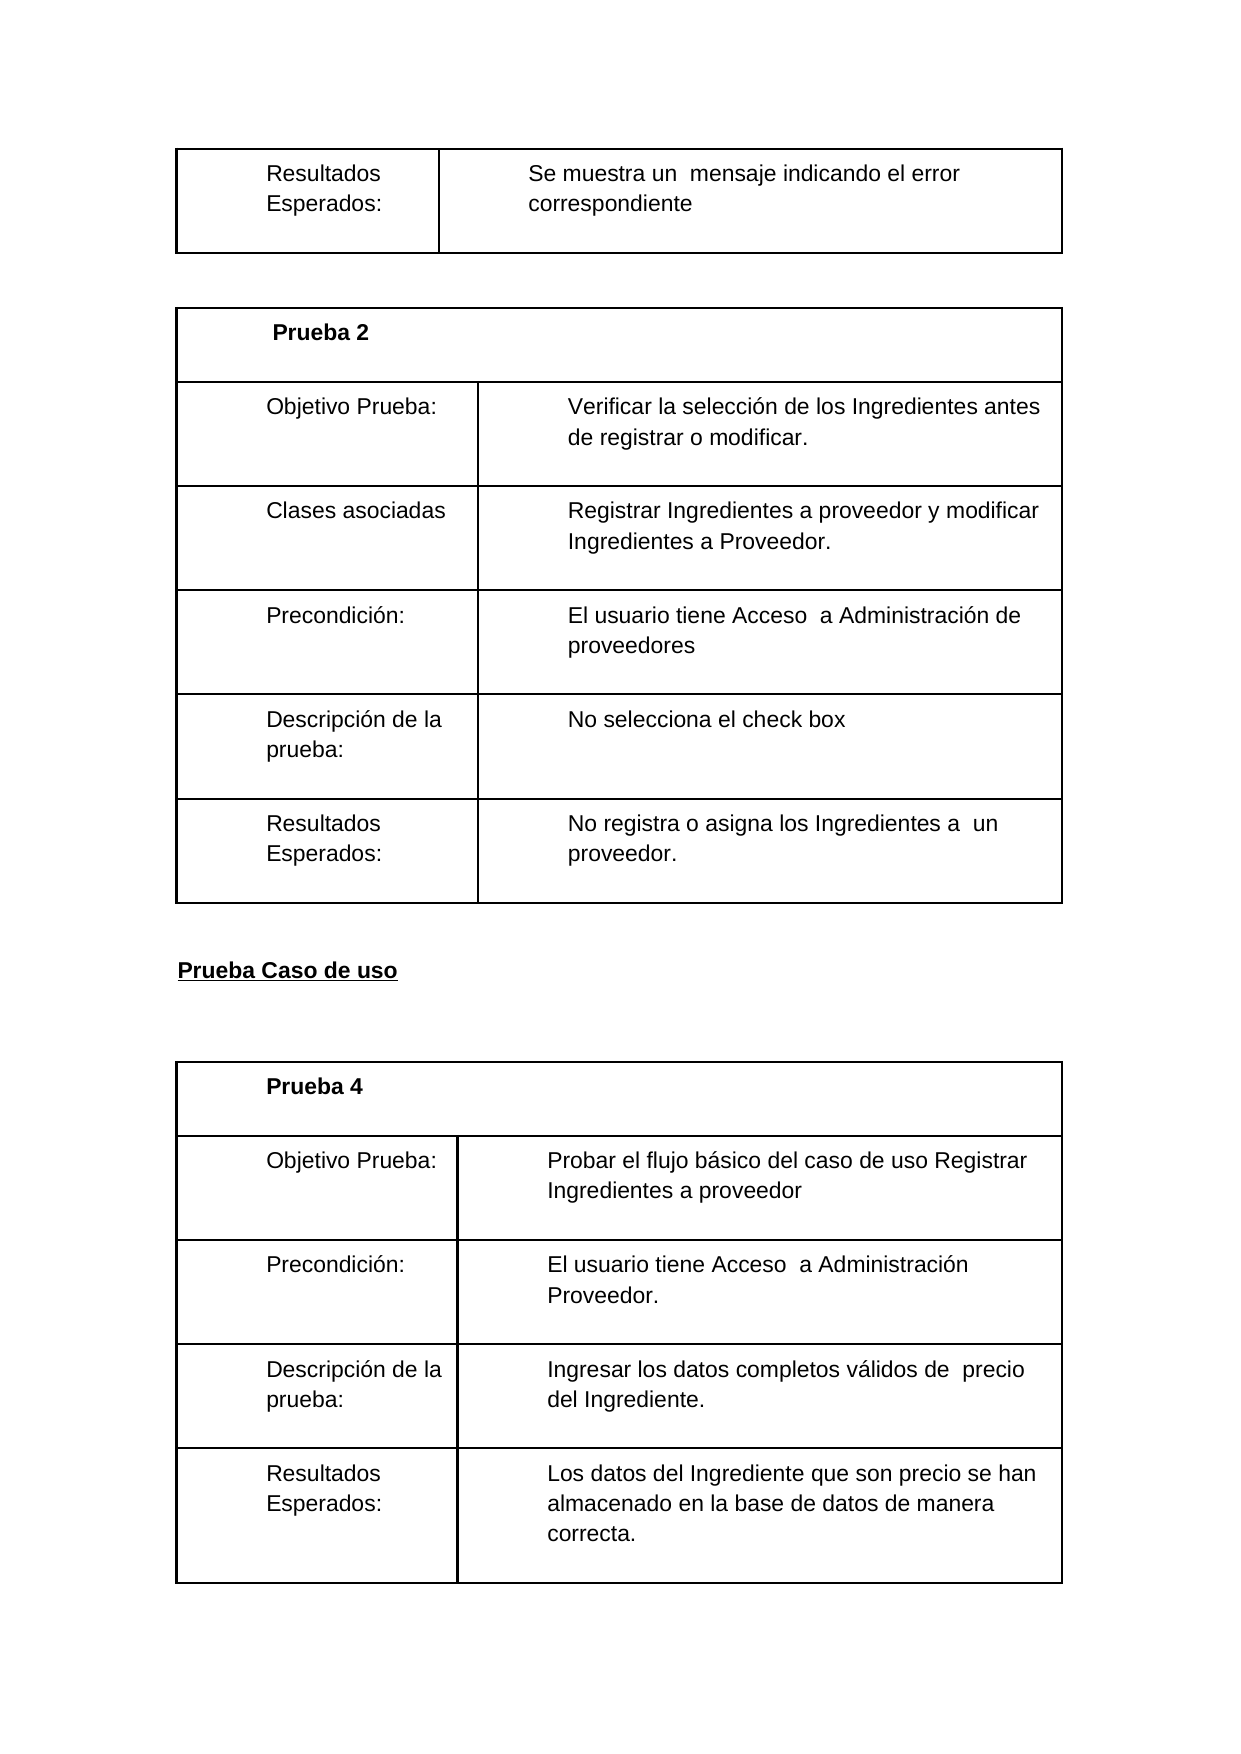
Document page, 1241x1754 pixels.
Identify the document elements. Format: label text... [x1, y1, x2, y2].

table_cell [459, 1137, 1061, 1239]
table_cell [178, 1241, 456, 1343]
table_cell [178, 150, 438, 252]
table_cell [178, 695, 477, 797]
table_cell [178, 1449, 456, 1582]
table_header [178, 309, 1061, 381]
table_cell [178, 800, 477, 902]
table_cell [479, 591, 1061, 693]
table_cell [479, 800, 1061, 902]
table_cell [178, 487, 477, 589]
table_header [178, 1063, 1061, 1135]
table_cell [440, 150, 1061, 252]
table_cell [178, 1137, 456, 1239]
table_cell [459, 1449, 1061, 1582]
text Prueba Caso de uso [177, 957, 1063, 983]
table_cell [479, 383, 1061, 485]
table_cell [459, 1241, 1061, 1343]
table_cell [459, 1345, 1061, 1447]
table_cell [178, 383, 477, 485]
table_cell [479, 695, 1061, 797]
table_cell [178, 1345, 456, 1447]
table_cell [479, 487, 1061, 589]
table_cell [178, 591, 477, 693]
